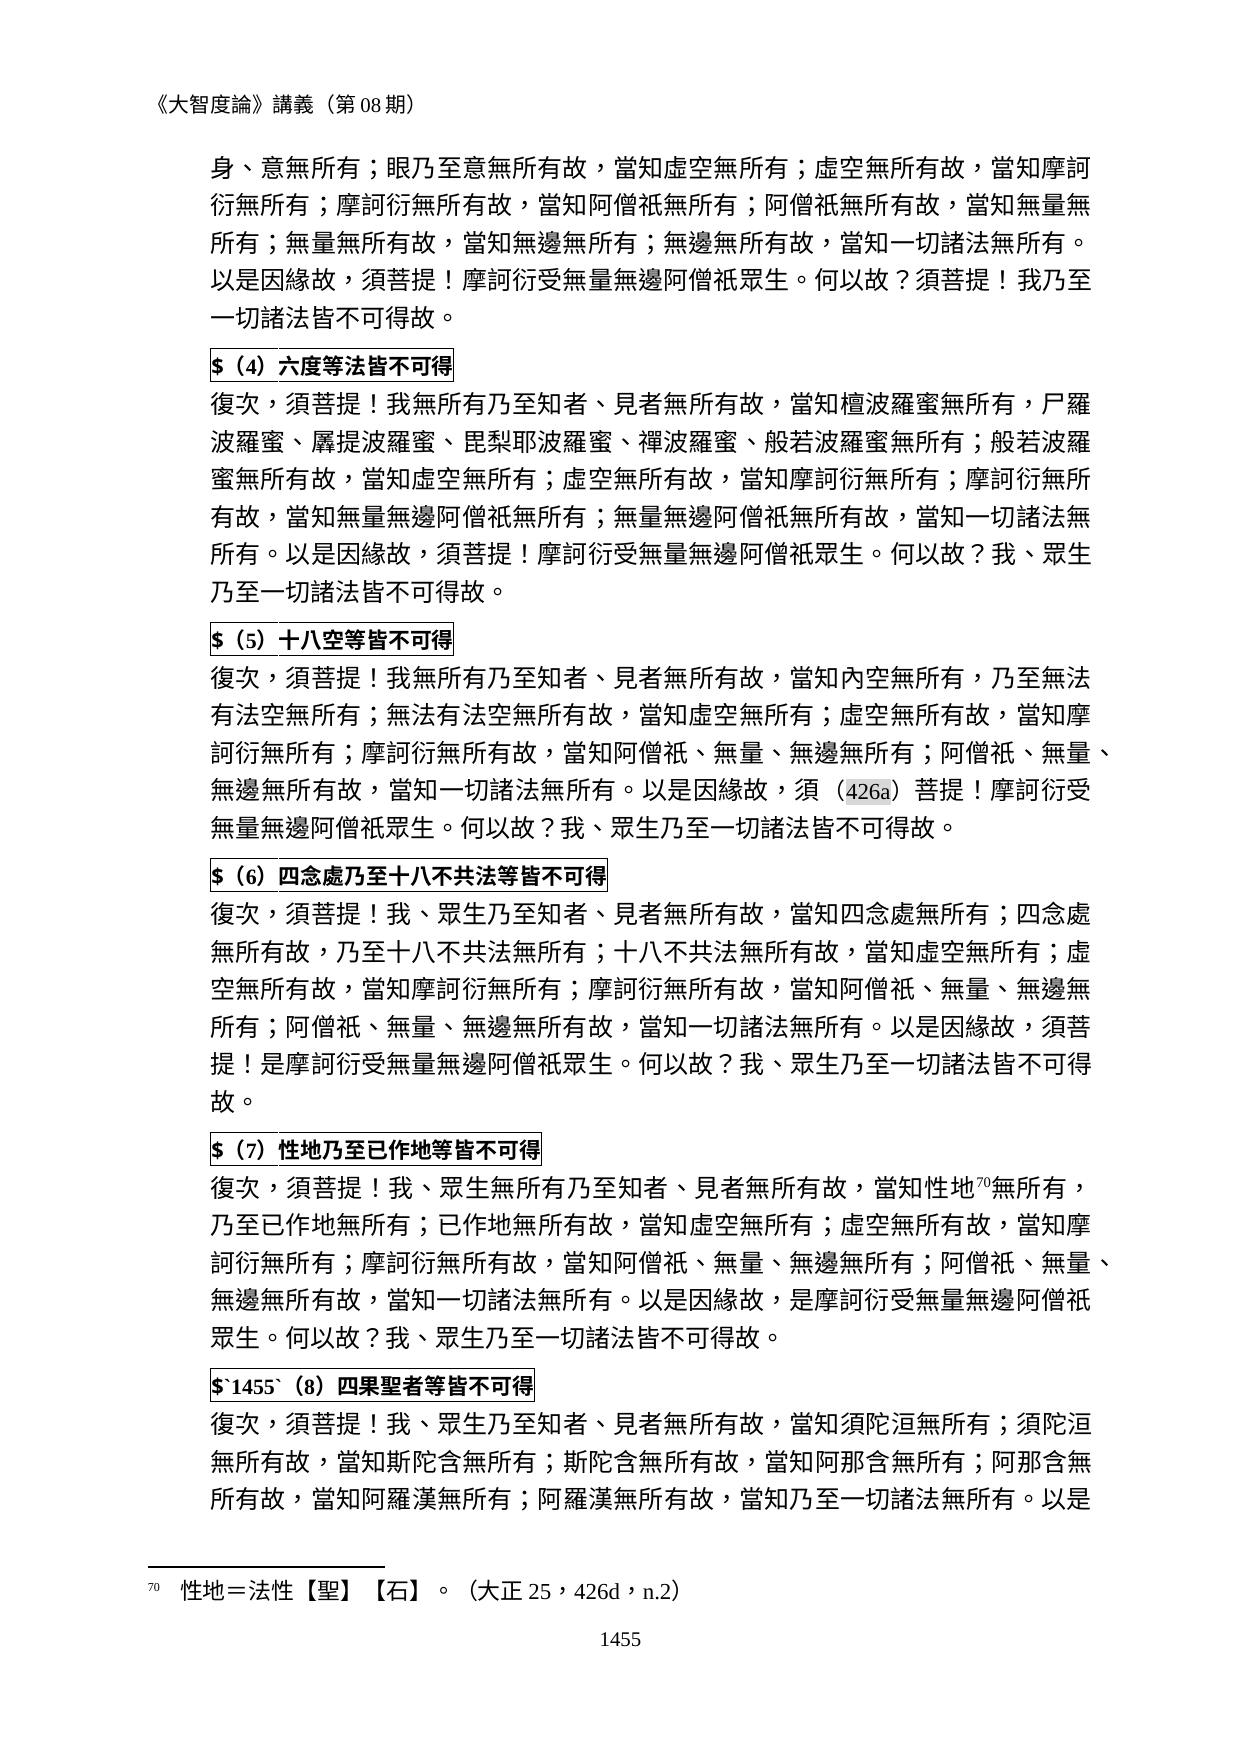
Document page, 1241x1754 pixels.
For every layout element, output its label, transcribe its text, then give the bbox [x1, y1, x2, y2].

text 復次，須菩提！我無所有乃至知者、見者無所有故，當知眼無所有，耳、鼻、舌、身、意無所有；眼乃至意無所有故，當知虛空無所有；虛空無所有故，當知摩訶衍無所有；摩訶衍無所有故，當知阿僧祇無所有；阿僧祇無所有故，當知無量無所有；無量無所有故，當知無邊無所有；無邊無所有故，當知一切諸法無所有。以是因緣故，須菩提！摩訶衍受無量無邊阿僧祇眾生。何以故？須菩提！我乃至一切諸法皆不可得故。 [210, 148, 1092, 335]
text $（5）十八空等皆不可得 [210, 620, 1092, 658]
text 復次，須菩提！我無所有乃至知者、見者無所有故，當知檀波羅蜜無所有，尸羅波羅蜜、羼提波羅蜜、毘梨耶波羅蜜、禪波羅蜜、般若波羅蜜無所有；般若波羅蜜無所有故，當知虛空無所有；虛空無所有故，當知摩訶衍無所有；摩訶衍無所有故，當知無量無邊阿僧祇無所有；無量無邊阿僧祇無所有故，當知一切諸法無所有。以是因緣故，須菩提！摩訶衍受無量無邊阿僧祇眾生。何以故？我、眾生乃至一切諸法皆不可得故。 [210, 384, 1092, 609]
text 復次，須菩提！我、眾生乃至知者、見者無所有故，當知四念處無所有；四念處無所有故，乃至十八不共法無所有；十八不共法無所有故，當知虛空無所有；虛空無所有故，當知摩訶衍無所有；摩訶衍無所有故，當知阿僧祇、無量、無邊無所有；阿僧祇、無量、無邊無所有故，當知一切諸法無所有。以是因緣故，須菩提！是摩訶衍受無量無邊阿僧祇眾生。何以故？我、眾生乃至一切諸法皆不可得故。 [210, 894, 1092, 1119]
text $（7）性地乃至已作地等皆不可得 [210, 1130, 1092, 1168]
text $（4）六度等法皆不可得 [210, 346, 1092, 384]
text $`1455`（8）四果聖者等皆不可得 [210, 1366, 1092, 1404]
text $（6）四念處乃至十八不共法等皆不可得 [210, 856, 1092, 894]
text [210, 1404, 1092, 1516]
text 復次，須菩提！我、眾生無所有乃至知者、見者無所有故，當知性地無所有，乃至已作地無所有；已作地無所有故，當知虛空無所有；虛空無所有故，當知摩訶衍無所有；摩訶衍無所有故，當知阿僧祇、無量、無邊無所有；阿僧祇、無量、無邊無所有故，當知一切諸法無所有。以是因緣故，是摩訶衍受無量無邊阿僧祇眾生。何以故？我、眾生乃至一切諸法皆不可得故。 [210, 1168, 1092, 1355]
text 復次，須菩提！我無所有乃至知者、見者無所有故，當知內空無所有，乃至無法有法空無所有；無法有法空無所有故，當知虛空無所有；虛空無所有故，當知摩訶衍無所有；摩訶衍無所有故，當知阿僧祇、無量、無邊無所有；阿僧祇、無量、無邊無所有故，當知一切諸法無所有。以是因緣故，須（）菩提！摩訶衍受無量無邊阿僧祇眾生。何以故？我、眾生乃至一切諸法皆不可得故。 [210, 658, 1092, 845]
